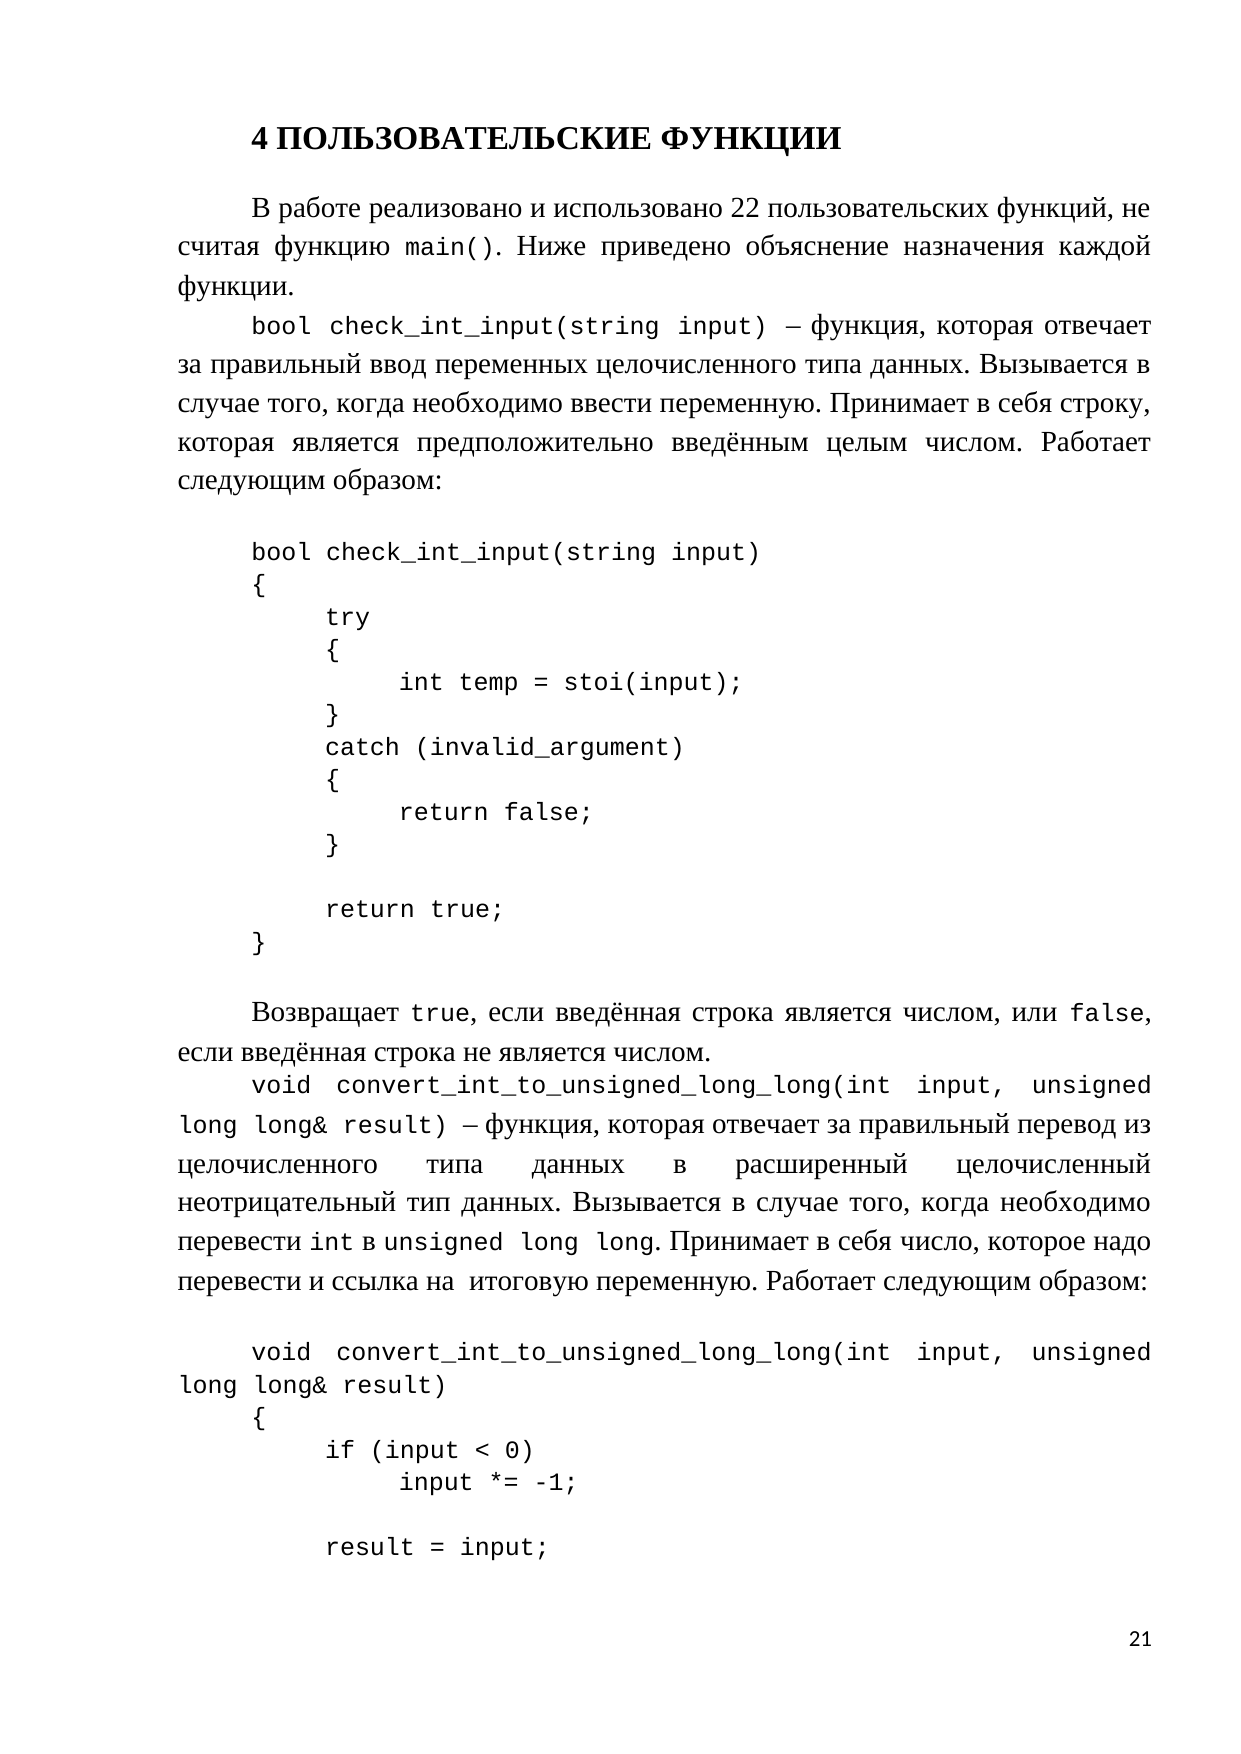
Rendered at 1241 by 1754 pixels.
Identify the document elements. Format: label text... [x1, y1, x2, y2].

text void convert_int_to_unsigned_long_long(int input, unsigned long long& result) – функция, которая отвечает за правильный перевод из целочисленного типа данных в расширенный целочисленный неотрицательный тип данных. Вызывается в случае того, когда необходимо перевести int в unsigned long long. Принимает в себя число, которое надо перевести и ссылка на итоговую переменную. Работает следующим образом: [177, 1073, 1152, 1296]
text 4 Пользовательские функции [177, 118, 1152, 156]
text void convert_int_to_unsigned_long_long(int input, unsigned long long& result) [177, 1340, 1152, 1401]
text catch (invalid_argument) [177, 734, 1152, 763]
text } [177, 929, 1152, 958]
text { [177, 1405, 1152, 1433]
text int temp = stoi(input); [177, 669, 1152, 698]
text { [177, 767, 1152, 795]
text } [177, 832, 1152, 860]
text result = input; [177, 1535, 1152, 1563]
text return false; [177, 799, 1152, 828]
text if (input < 0) [177, 1437, 1152, 1466]
text } [177, 702, 1152, 730]
text input *= -1; [177, 1470, 1152, 1498]
text bool check_int_input(string input) – функция, которая отвечает за правильный ввод переменных целочисленного типа данных. Вызывается в случае того, когда необходимо ввести переменную. Принимает в себя строку, которая является предположительно введённым целым числом. Работает следующим образом: [177, 307, 1152, 496]
text try [177, 604, 1152, 633]
text return true; [177, 897, 1152, 925]
text { [177, 637, 1152, 665]
text { [177, 572, 1152, 600]
text Возвращает true, если введённая строка является числом, или false, если введённая строка не является числом. [177, 994, 1152, 1068]
text В работе реализовано и использовано 22 пользовательских функций, не считая функцию main(). Ниже приведено объяснение назначения каждой функции. [177, 190, 1152, 302]
text bool check_int_input(string input) [177, 539, 1152, 568]
